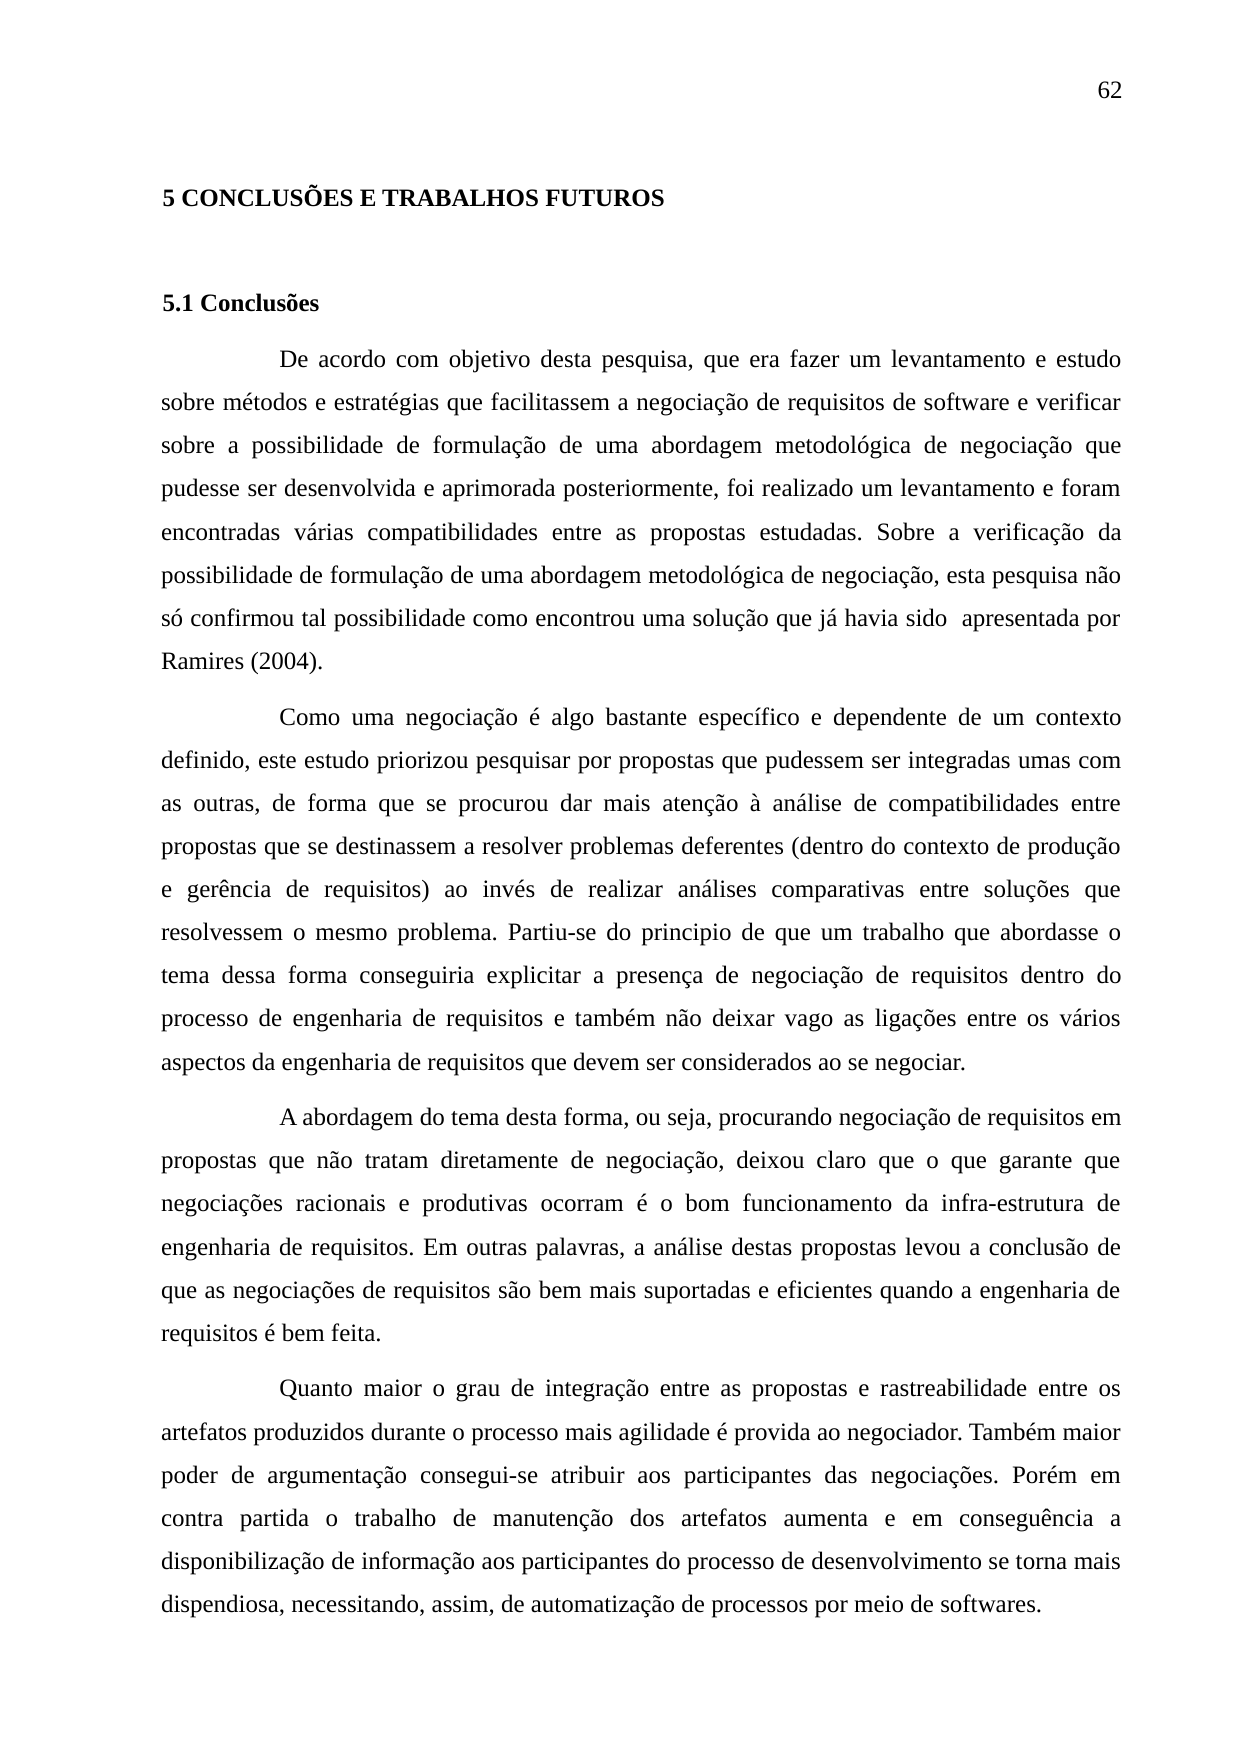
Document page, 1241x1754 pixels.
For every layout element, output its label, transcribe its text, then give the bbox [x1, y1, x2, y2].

text Como uma negociação é algo bastante específico e dependente de um contexto definido, este estudo priorizou pesquisar por propostas que pudessem ser integradas umas com as outras, de forma que se procurou dar mais atenção à análise de compatibilidades entre propostas que se destinassem a resolver problemas deferentes (dentro do contexto de produção e gerência de requisitos) ao invés de realizar análises comparativas entre soluções que resolvessem o mesmo problema. Partiu-se do principio de que um trabalho que abordasse o tema dessa forma conseguiria explicitar a presença de negociação de requisitos dentro do processo de engenharia de requisitos e também não deixar vago as ligações entre os vários aspectos da engenharia de requisitos que devem ser considerados ao se negociar. [161, 702, 1122, 1075]
text Quanto maior o grau de integração entre as propostas e rastreabilidade entre os artefatos produzidos durante o processo mais agilidade é provida ao negociador. Também maior poder de argumentação consegui-se atribuir aos participantes das negociações. Porém em contra partida o trabalho de manutenção dos artefatos aumenta e em conseguência a disponibilização de informação aos participantes do processo de desenvolvimento se torna mais dispendiosa, necessitando, assim, de automatização de processos por meio de softwares. [161, 1373, 1122, 1618]
text De acordo com objetivo desta pesquisa, que era fazer um levantamento e estudo sobre métodos e estratégias que facilitassem a negociação de requisitos de software e verificar sobre a possibilidade de formulação de uma abordagem metodológica de negociação que pudesse ser desenvolvida e aprimorada posteriormente, foi realizado um levantamento e foram encontradas várias compatibilidades entre as propostas estudadas. Sobre a verificação da possibilidade de formulação de uma abordagem metodológica de negociação, esta pesquisa não só confirmou tal possibilidade como encontrou uma solução que já havia sido apresentada por Ramires (2004). [161, 344, 1122, 675]
text 5 CONCLUSÕES E TRABALHOS FUTUROS [162, 183, 1122, 212]
text 5.1 Conclusões [162, 288, 1122, 317]
text A abordagem do tema desta forma, ou seja, procurando negociação de requisitos em propostas que não tratam diretamente de negociação, deixou claro que o que garante que negociações racionais e produtivas ocorram é o bom funcionamento da infra-estrutura de engenharia de requisitos. Em outras palavras, a análise destas propostas levou a conclusão de que as negociações de requisitos são bem mais suportadas e eficientes quando a engenharia de requisitos é bem feita. [161, 1102, 1122, 1347]
